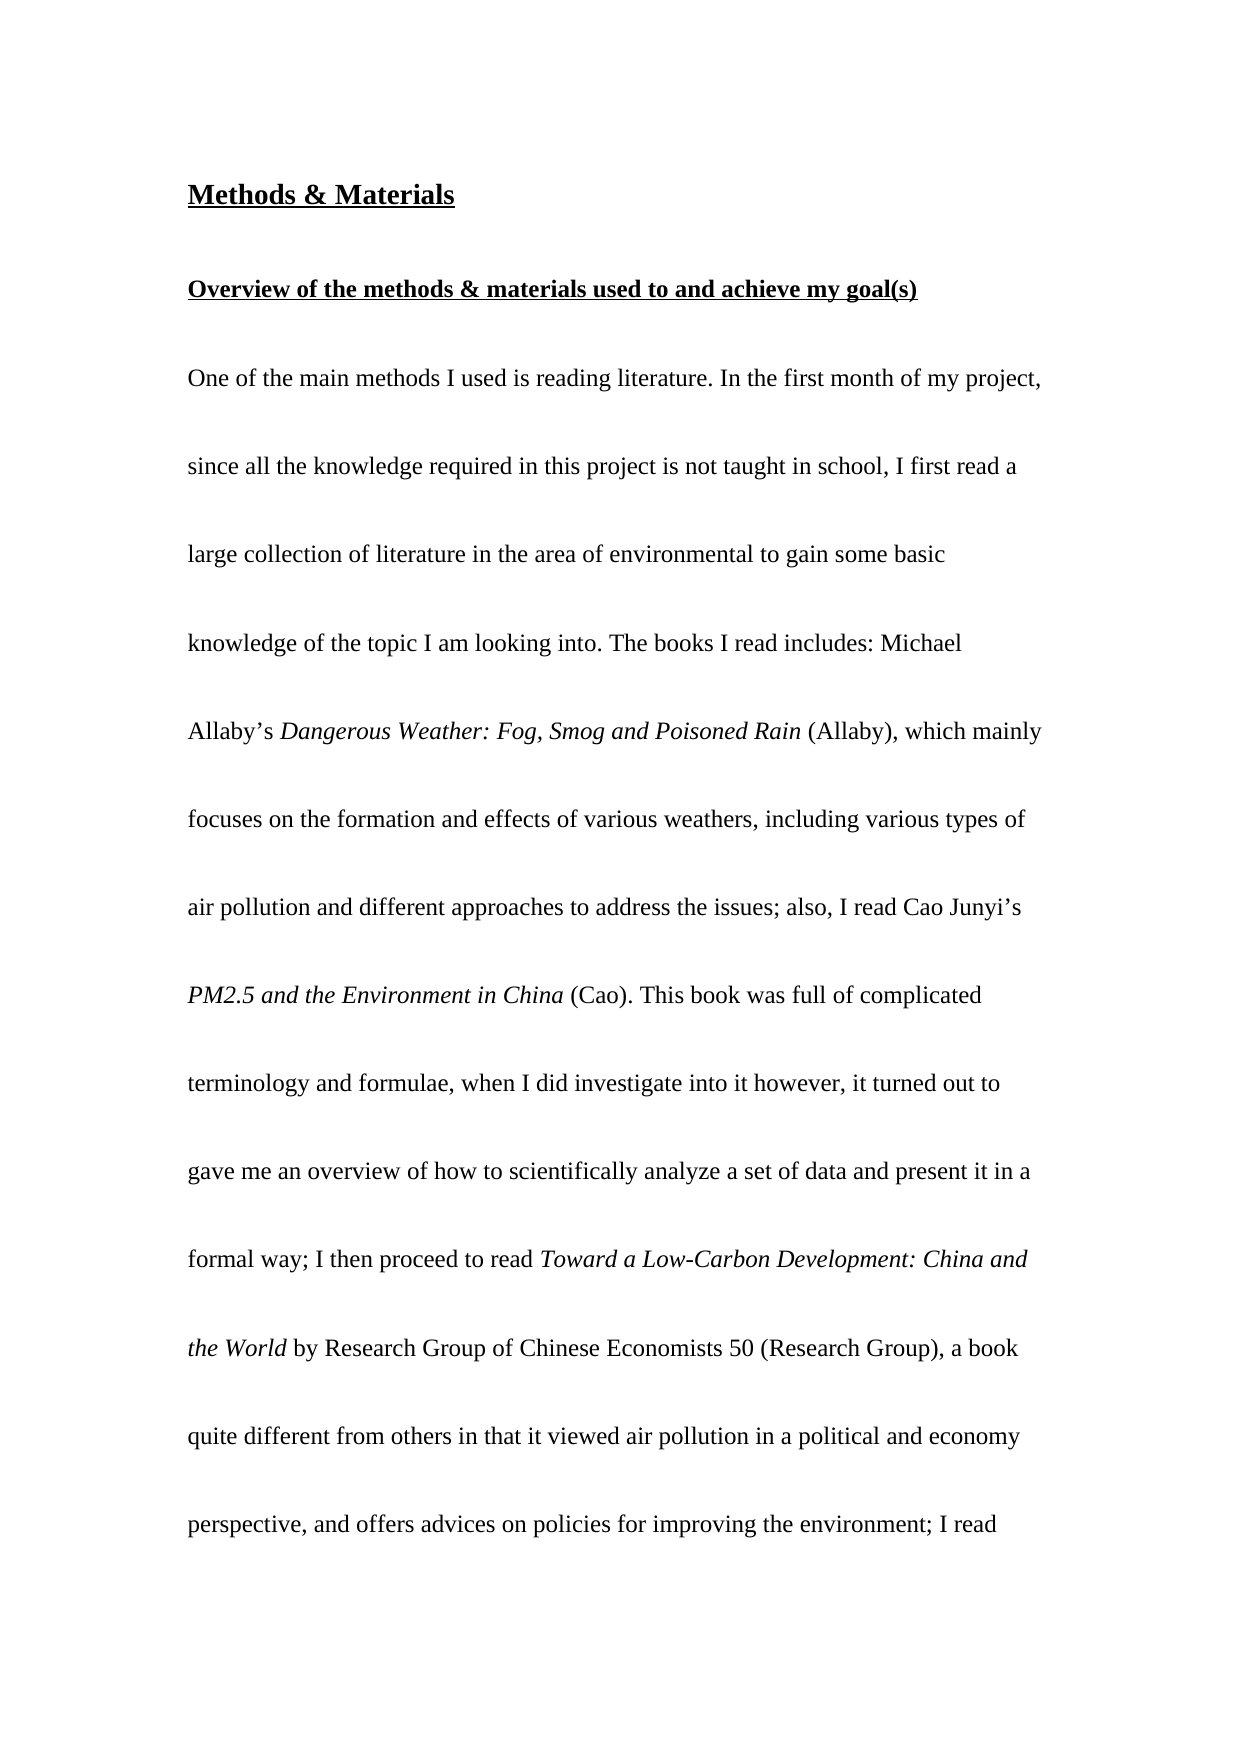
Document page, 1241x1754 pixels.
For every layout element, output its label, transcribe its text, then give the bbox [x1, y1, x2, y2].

text Overview of the methods & materials used to and achieve my goal(s) [187, 266, 1053, 310]
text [187, 356, 1053, 1545]
text Methods & Materials [187, 172, 1053, 216]
